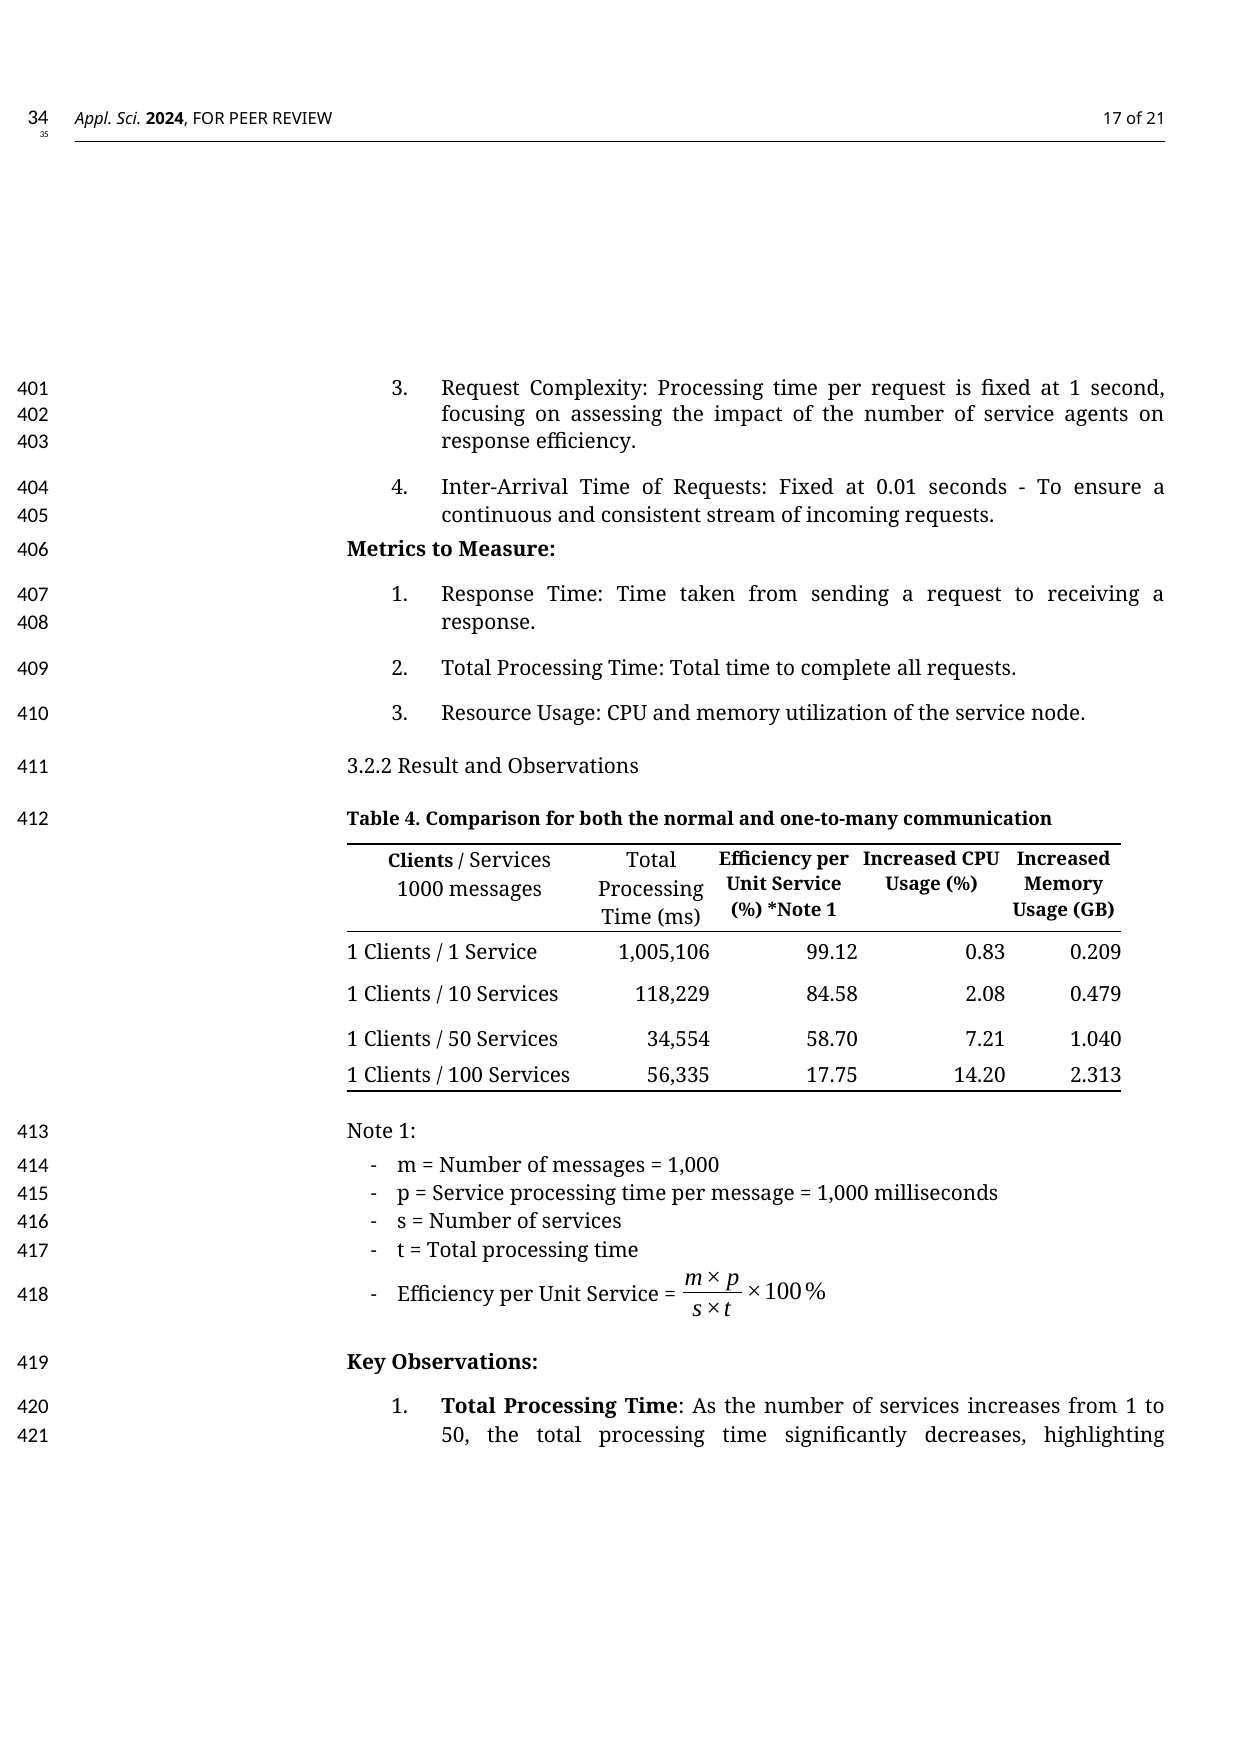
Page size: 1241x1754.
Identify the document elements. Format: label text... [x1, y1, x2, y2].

table_cell 1 Clients / 100 Services [347, 1060, 592, 1089]
table_cell 118,229 [592, 972, 710, 1016]
table_cell 1.040 [1005, 1016, 1121, 1060]
table_header Efficiency per Unit Service (%) *Note 1 [710, 845, 858, 931]
subtitle t = Total processing time [370, 1235, 1165, 1263]
table_header Increased Memory Usage (GB) [1005, 845, 1121, 931]
table_header Increased CPU Usage (%) [858, 845, 1005, 931]
table_cell 34,554 [592, 1016, 710, 1060]
table_cell 84.58 [710, 972, 858, 1016]
table_cell 0.209 [1005, 932, 1121, 972]
subtitle Key Observations: [347, 1347, 1165, 1374]
table_cell 58.70 [710, 1016, 858, 1060]
text Table 4. Comparison for both the normal and one-to-many communication [347, 805, 1165, 831]
table_header Clients / Services 1000 messages [347, 845, 592, 931]
subtitle Note 1: [347, 1117, 1165, 1143]
subtitle Efficiency per Unit Service = [370, 1263, 1165, 1322]
table_cell 1,005,106 [592, 932, 710, 972]
table_cell 1 Clients / 10 Services [347, 972, 592, 1016]
table_header Total Processing Time (ms) [592, 845, 710, 931]
subtitle 3.2.2 Result and Observations [347, 752, 1165, 780]
table_cell 17.75 [710, 1060, 858, 1089]
list Inter-Arrival Time of Requests: Fixed at 0.01 seconds - To ensure a continuous and consistent stream of incoming requests. [391, 472, 1165, 529]
table_cell 56,335 [592, 1060, 710, 1089]
list Response Time: Time taken from sending a request to receiving a response. [391, 579, 1165, 636]
table_cell 99.12 [710, 932, 858, 972]
subtitle p = Service processing time per message = 1,000 milliseconds [370, 1178, 1165, 1207]
list Request Complexity: Processing time per request is fixed at 1 second, focusing on assessing the impact of the number of service agents on response efficiency. [391, 374, 1165, 455]
table_cell 2.313 [1005, 1060, 1121, 1089]
table_cell 2.08 [858, 972, 1005, 1016]
subtitle m = Number of messages = 1,000 [370, 1150, 1165, 1178]
subtitle s = Number of services [370, 1207, 1165, 1235]
subtitle Metrics to Measure: [347, 535, 1165, 562]
table_cell 1 Clients / 50 Services [347, 1016, 592, 1060]
list Resource Usage: CPU and memory utilization of the service node. [391, 698, 1165, 727]
table_cell 0.83 [858, 932, 1005, 972]
list Total Processing Time: Total time to complete all requests. [391, 653, 1165, 681]
table_cell 1 Clients / 1 Service [347, 932, 592, 972]
table_cell 7.21 [858, 1016, 1005, 1060]
table_cell 0.479 [1005, 972, 1121, 1016]
table_cell 14.20 [858, 1060, 1005, 1089]
